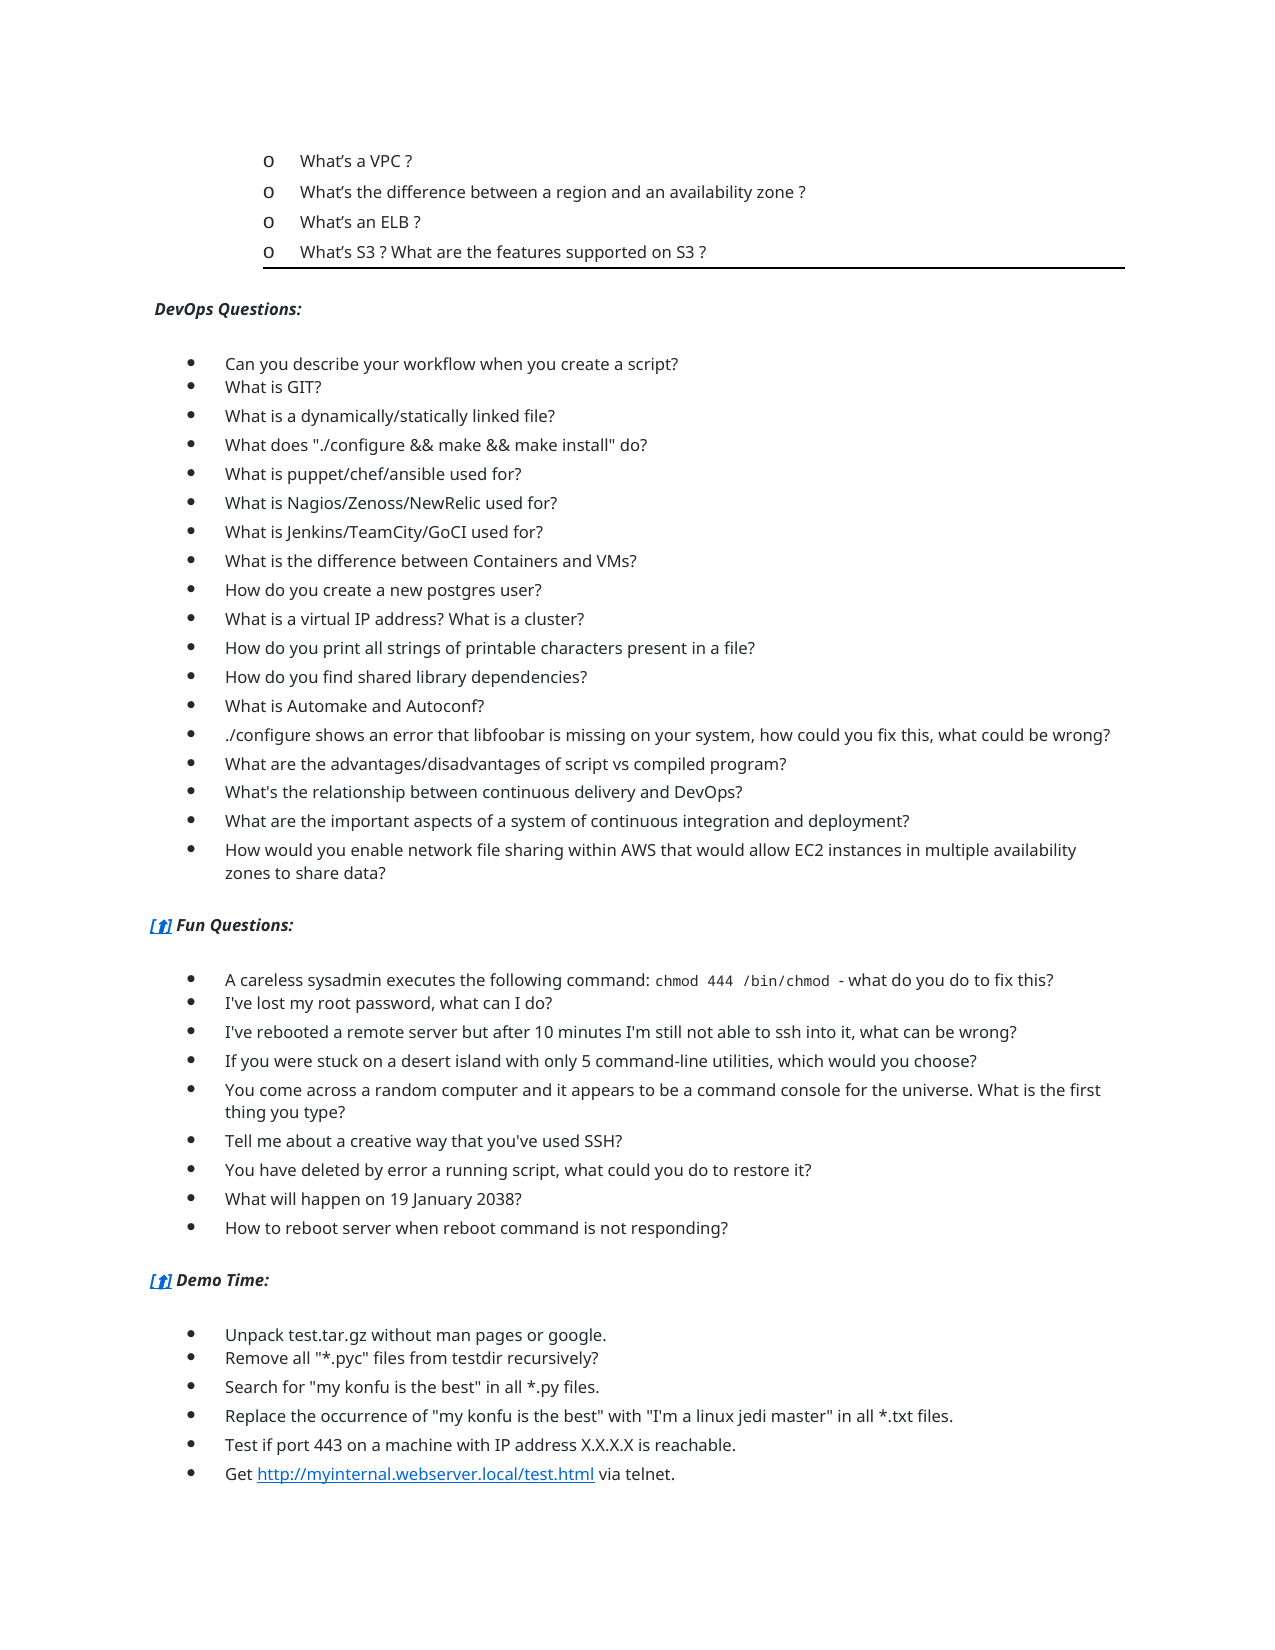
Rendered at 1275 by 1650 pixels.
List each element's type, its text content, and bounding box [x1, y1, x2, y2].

list What does "./configure && make && make install" do? [187, 434, 1125, 456]
list What’s a VPC ? [262, 150, 1125, 174]
list A careless sysadmin executes the following command: chmod 444 /bin/chmod - what do you do to fix this? [187, 969, 1125, 992]
list You come across a random computer and it appears to be a command console for the universe. What is the first thing you type? [187, 1078, 1125, 1124]
list What's the relationship between continuous delivery and DevOps? [187, 781, 1125, 804]
list What is Nagios/Zenoss/NewRelic used for? [187, 492, 1125, 514]
list How do you print all strings of printable characters present in a file? [187, 636, 1125, 659]
list How to reboot server when reboot command is not responding? [187, 1217, 1125, 1240]
subtitle [⬆] Demo Time: [150, 1269, 1125, 1292]
list I've rebooted a remote server but after 10 minutes I'm still not able to ssh into it, what can be wrong? [187, 1021, 1125, 1043]
list What is Automake and Autoconf? [187, 694, 1125, 717]
list What’s the difference between a region and an availability zone ? [262, 180, 1125, 204]
list What is puppet/chef/ansible used for? [187, 463, 1125, 485]
list What’s an ELB ? [262, 211, 1125, 235]
list How do you create a new postgres user? [187, 578, 1125, 601]
list What is Jenkins/TeamCity/GoCI used for? [187, 521, 1125, 543]
list Tell me about a creative way that you've used SSH? [187, 1130, 1125, 1153]
list How would you enable network file sharing within AWS that would allow EC2 instances in multiple availability zones to share data? [187, 839, 1125, 884]
list What will happen on 19 January 2038? [187, 1188, 1125, 1211]
list ./configure shows an error that libfoobar is missing on your system, how could you fix this, what could be wrong? [187, 723, 1125, 746]
list You have deleted by error a running script, what could you do to restore it? [187, 1159, 1125, 1182]
list Search for "my konfu is the best" in all *.py files. [187, 1376, 1125, 1398]
list How do you find shared library dependencies? [187, 665, 1125, 688]
list If you were stuck on a desert island with only 5 command-line utilities, which would you choose? [187, 1049, 1125, 1072]
list Can you describe your workflow when you create a script? [187, 353, 1125, 376]
list What is a virtual IP address? What is a cluster? [187, 607, 1125, 630]
subtitle [⬆] Fun Questions: [150, 914, 1125, 936]
list Unpack test.tar.gz without man pages or google. [187, 1324, 1125, 1347]
subtitle DevOps Questions: [150, 298, 1125, 321]
list What is GIT? [187, 376, 1125, 398]
list I've lost my root password, what can I do? [187, 992, 1125, 1014]
list What are the advantages/disadvantages of script vs compiled program? [187, 752, 1125, 775]
list What’s S3 ? What are the features supported on S3 ? [262, 241, 1125, 269]
list What are the important aspects of a system of continuous integration and deployment? [187, 810, 1125, 833]
list Test if port 443 on a machine with IP address X.X.X.X is reachable. [187, 1434, 1125, 1456]
list What is the difference between Containers and VMs? [187, 549, 1125, 572]
list Remove all "*.pyc" files from testdir recursively? [187, 1347, 1125, 1369]
list What is a dynamically/statically linked file? [187, 405, 1125, 427]
list Replace the occurrence of "my konfu is the best" with "I'm a linux jedi master" in all *.txt files. [187, 1405, 1125, 1427]
list Get http://myinternal.webserver.local/test.html via telnet. [187, 1463, 1125, 1485]
